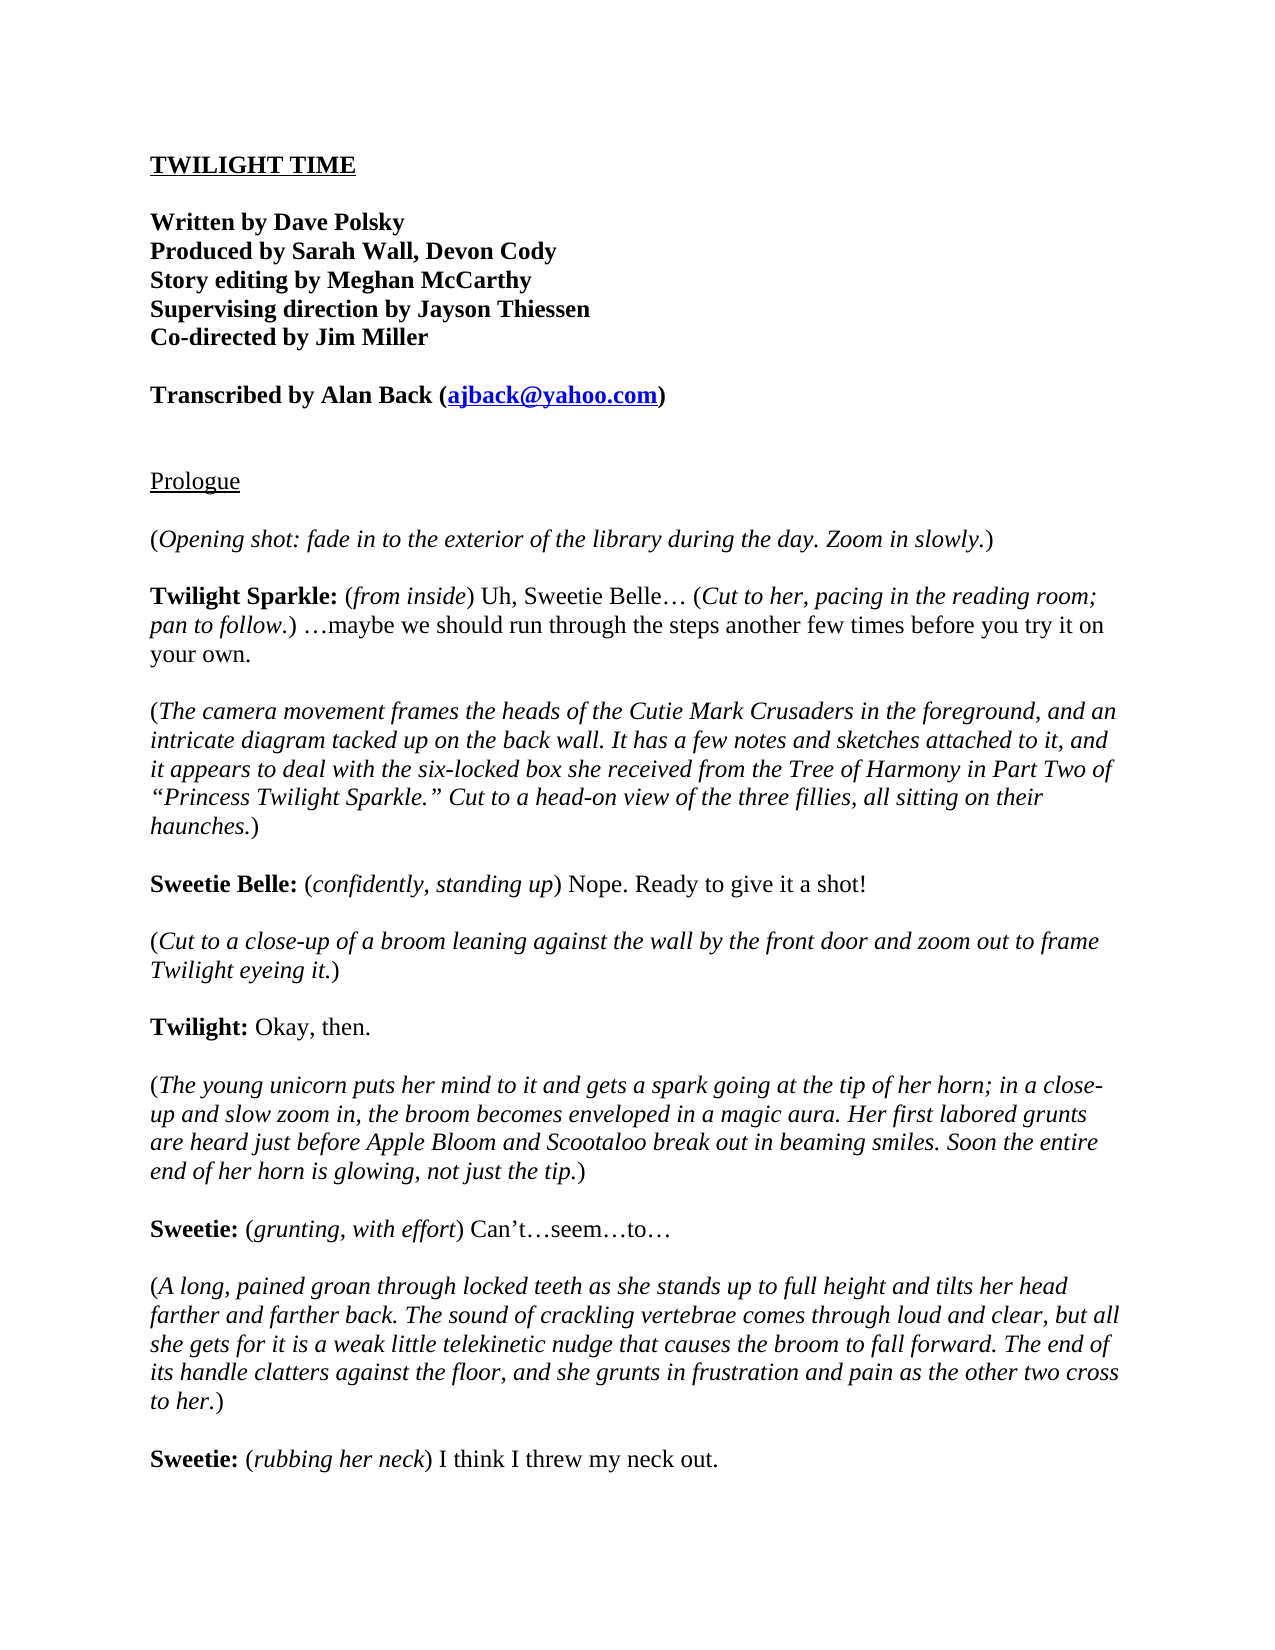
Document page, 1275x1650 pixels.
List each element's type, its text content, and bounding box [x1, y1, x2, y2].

text Sweetie: (rubbing her neck) I think I threw my neck out. [150, 1444, 1125, 1472]
text (Cut to a close-up of a broom leaning against the wall by the front door and zoom out to frame Twilight eyeing it.) [150, 926, 1125, 984]
text Produced by Sarah Wall, Devon Cody [150, 236, 1125, 265]
text TWILIGHT TIME [150, 150, 1125, 179]
text (Opening shot: fade in to the exterior of the library during the day. Zoom in slowly.) [150, 524, 1125, 552]
text Twilight: Okay, then. [150, 1012, 1125, 1041]
text Prologue [150, 466, 1125, 495]
text (A long, pained groan through locked teeth as she stands up to full height and tilts her head farther and farther back. The sound of crackling vertebrae comes through loud and clear, but all she gets for it is a weak little telekinetic nudge that causes the broom to fall forward. The end of its handle clatters against the floor, and she grunts in frustration and pain as the other two cross to her.) [150, 1271, 1125, 1415]
text Twilight Sparkle: (from inside) Uh, Sweetie Belle… (Cut to her, pacing in the reading room; pan to follow.) …maybe we should run through the steps another few times before you try it on your own. [150, 581, 1125, 667]
text (The camera movement frames the heads of the Cutie Mark Crusaders in the foreground, and an intricate diagram tacked up on the back wall. It has a few notes and sketches attached to it, and it appears to deal with the six-locked box she received from the Tree of Harmony in Part Two of “Princess Twilight Sparkle.” Cut to a head-on view of the three fillies, all sitting on their haunches.) [150, 696, 1125, 840]
text (The young unicorn puts her mind to it and gets a spark going at the tip of her horn; in a close-up and slow zoom in, the broom becomes enveloped in a magic aura. Her first labored grunts are heard just before Apple Bloom and Scootaloo break out in beaming smiles. Soon the entire end of her horn is glowing, not just the tip.) [150, 1070, 1125, 1185]
text Co-directed by Jim Miller [150, 322, 1125, 351]
text Sweetie Belle: (confidently, standing up) Nope. Ready to give it a shot! [150, 869, 1125, 897]
text Supervising direction by Jayson Thiessen [150, 294, 1125, 322]
text Sweetie: (grunting, with effort) Can’t…seem…to… [150, 1214, 1125, 1242]
text Transcribed by Alan Back (ajback@yahoo.com) [150, 380, 1125, 409]
text Written by Dave Polsky [150, 207, 1125, 236]
text Story editing by Meghan McCarthy [150, 265, 1125, 294]
